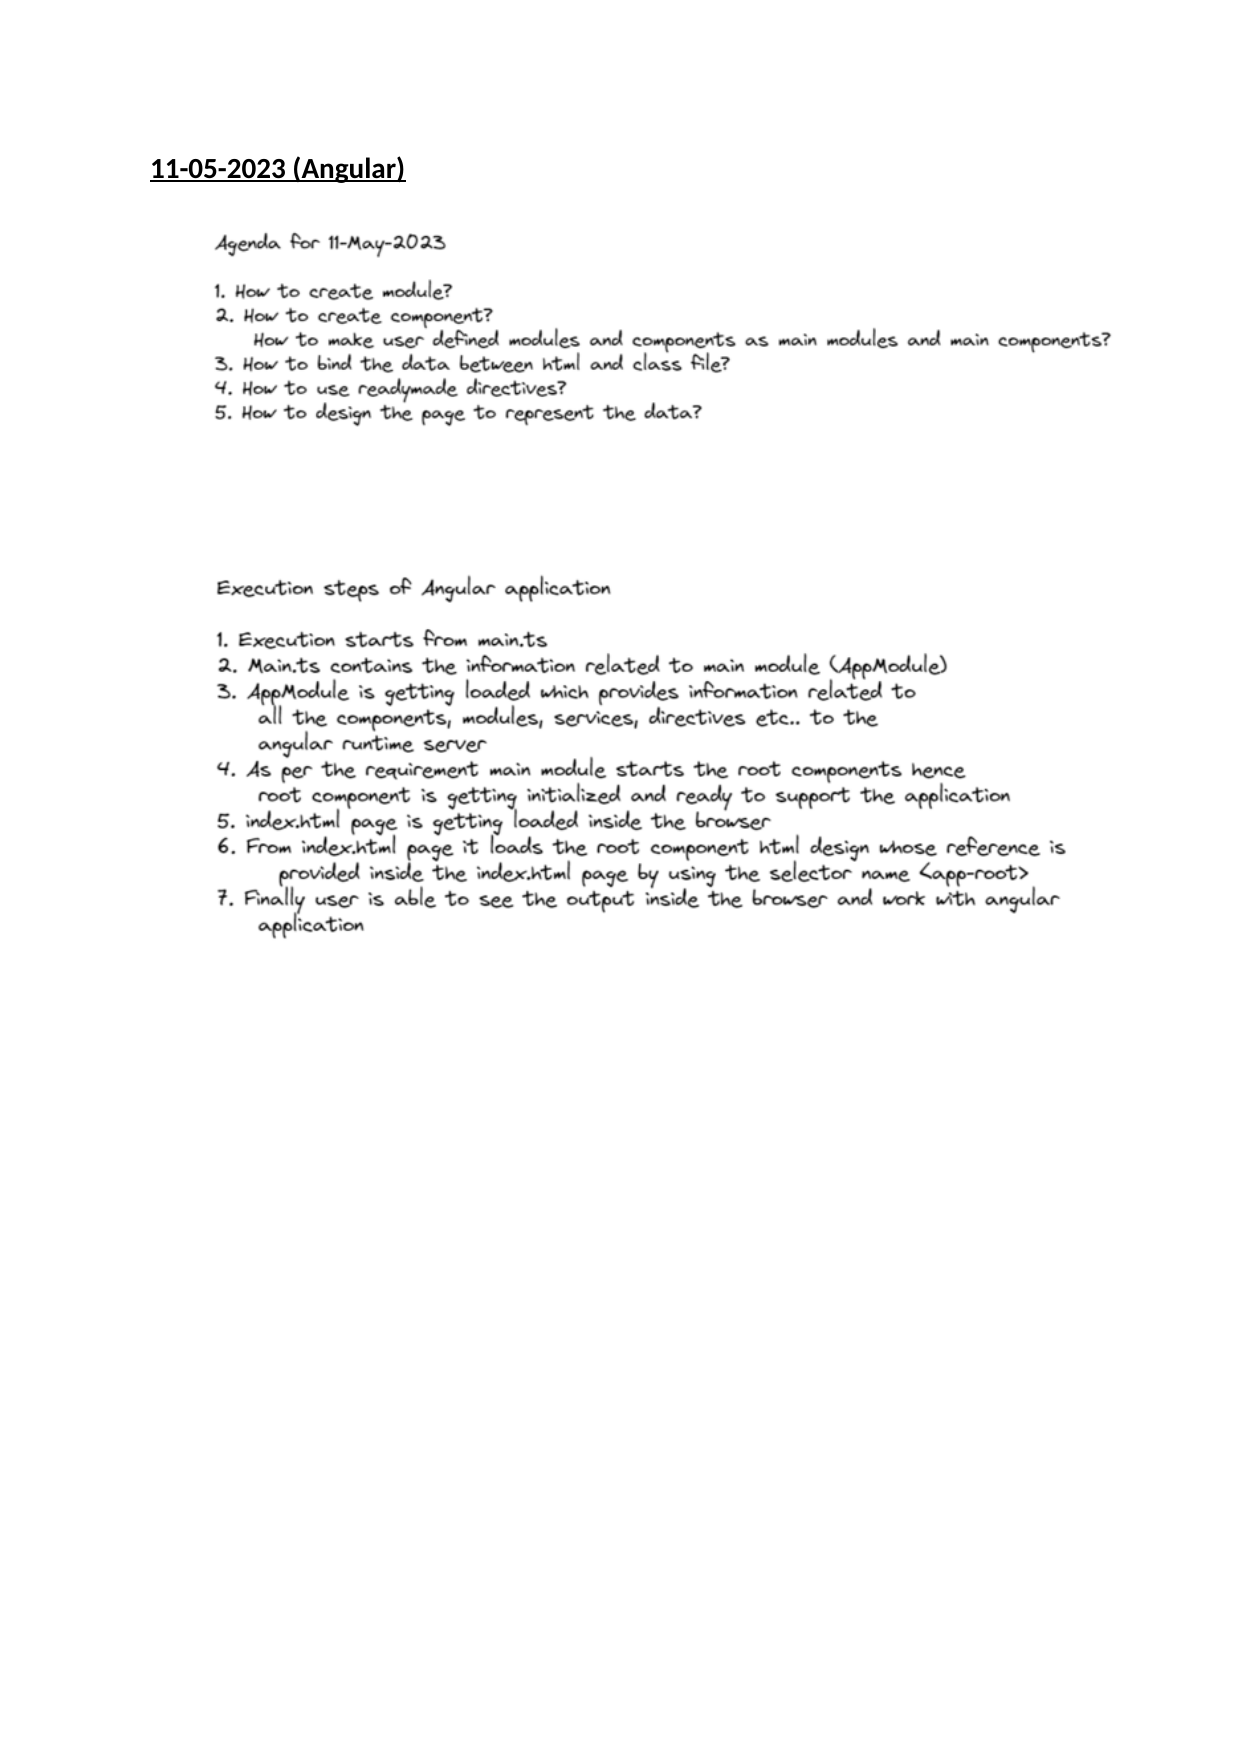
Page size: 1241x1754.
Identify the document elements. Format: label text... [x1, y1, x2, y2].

picture [150, 560, 1103, 963]
picture [150, 205, 1122, 489]
text 11-05-2023 (Angular) [150, 150, 1090, 186]
